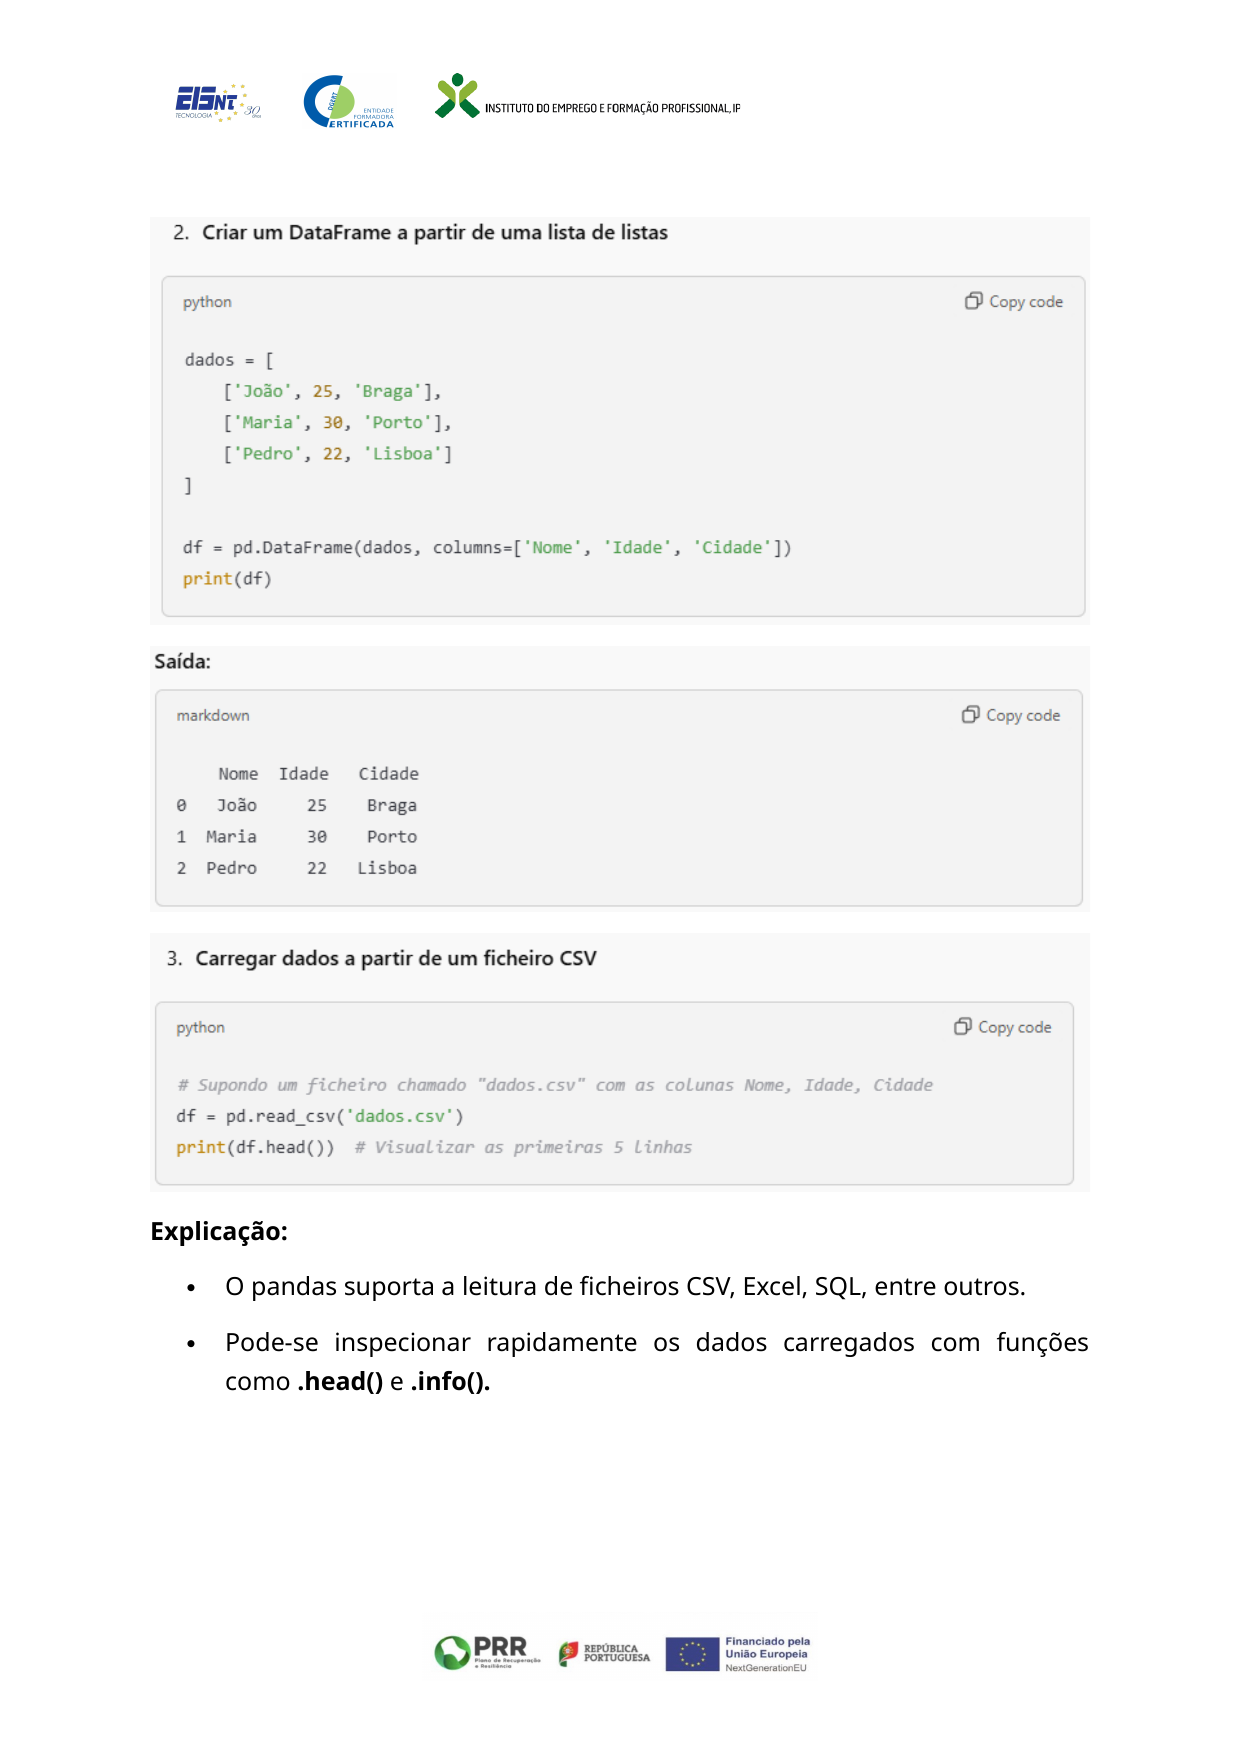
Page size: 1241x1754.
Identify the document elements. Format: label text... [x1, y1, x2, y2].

text Explicação: [150, 1213, 1090, 1247]
picture [302, 73, 398, 129]
picture [435, 73, 741, 118]
list O pandas suporta a leitura de ficheiros CSV, Excel, SQL, entre outros. [187, 1269, 1090, 1303]
picture [150, 646, 1091, 912]
picture [165, 73, 267, 135]
picture [150, 217, 1091, 625]
picture [150, 933, 1091, 1192]
picture [422, 1612, 818, 1681]
list Pode-se inspecionar rapidamente os dados carregados com funções como .head() e .info(). [187, 1325, 1090, 1398]
